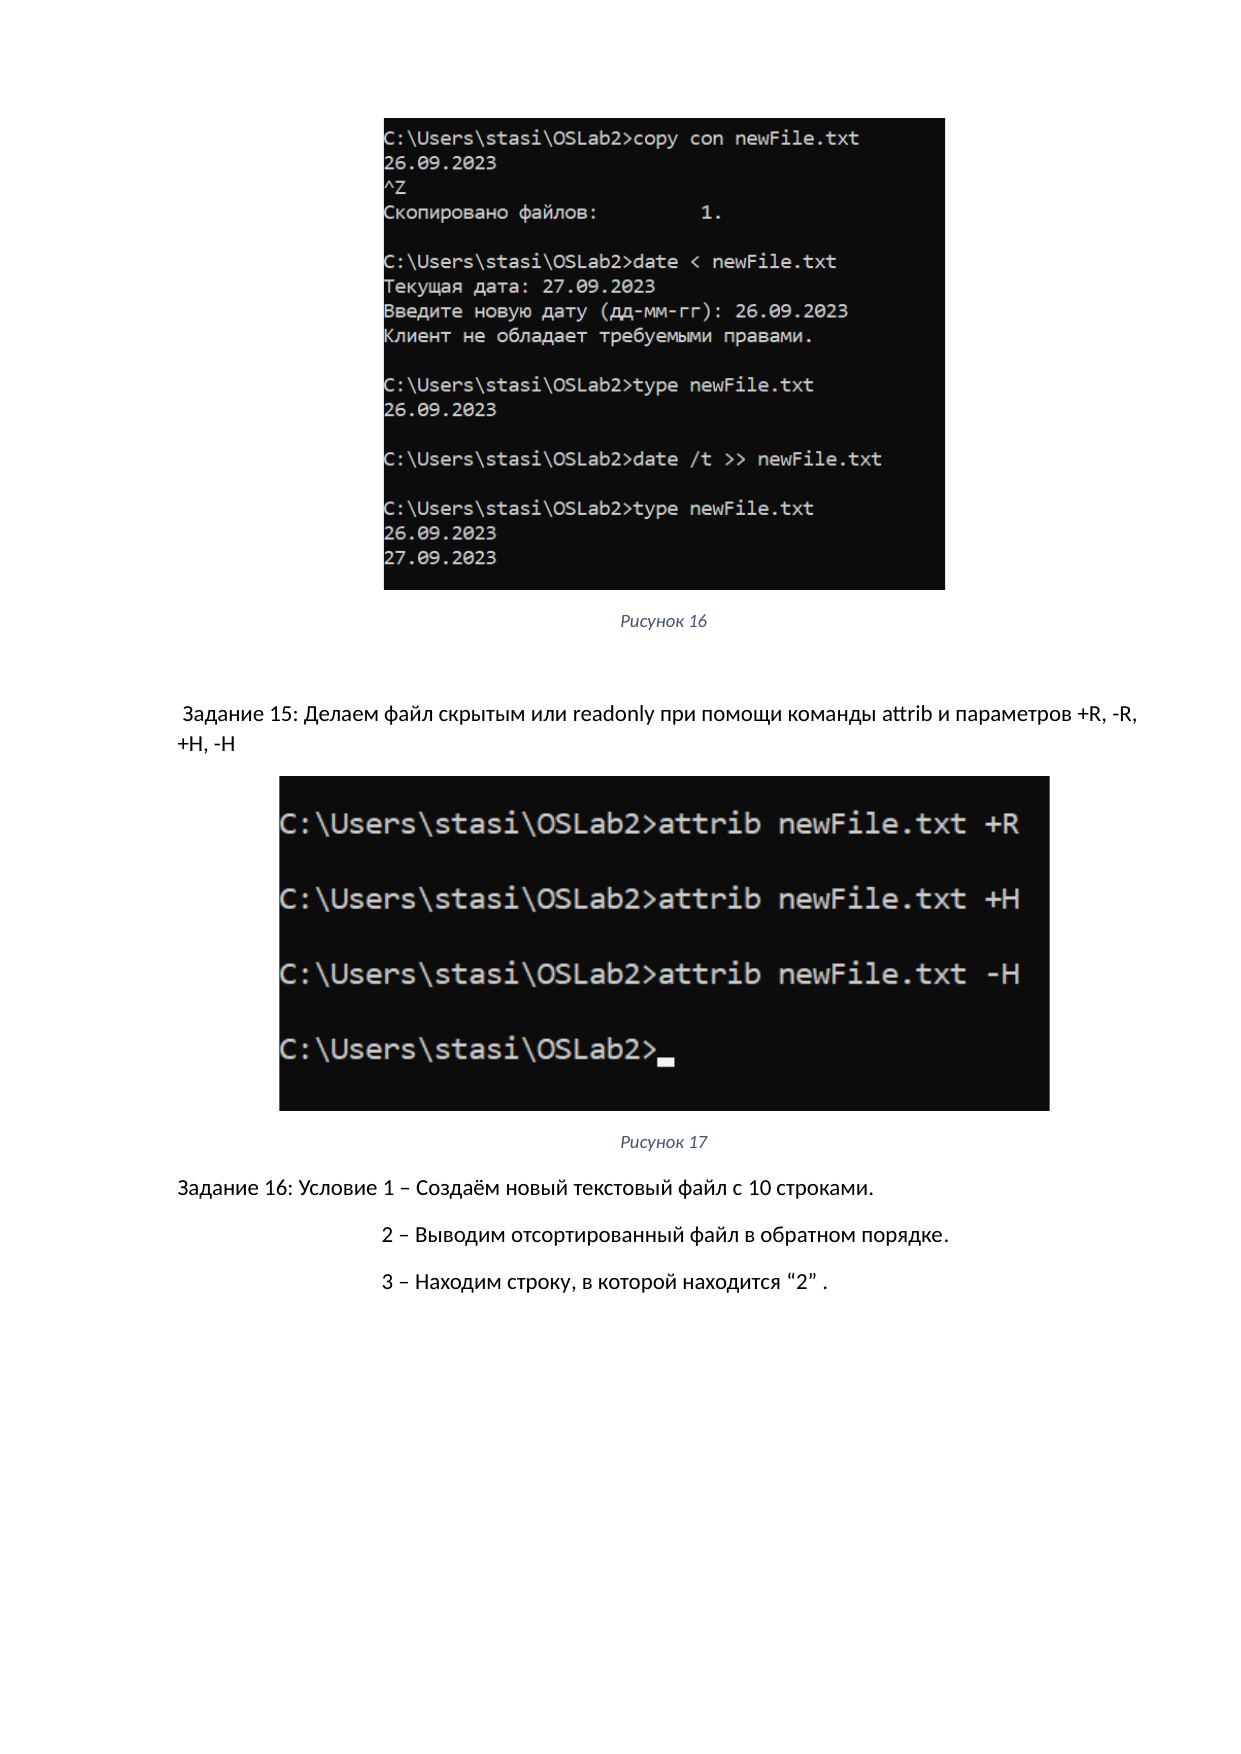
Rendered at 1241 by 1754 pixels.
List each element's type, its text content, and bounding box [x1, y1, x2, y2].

picture [279, 776, 1050, 1111]
text 2 – Выводим отсортированный файл в обратном порядке. [177, 1220, 1152, 1248]
picture [383, 118, 946, 590]
text 3 – Находим строку, в которой находится “2” . [177, 1267, 1152, 1295]
text Задание 16: Условие 1 – Создаём новый текстовый файл с 10 строками. [177, 1173, 1152, 1202]
text Задание 15: Делаем файл скрытым или readonly при помощи команды attrib и параметров +R, -R, +H, -H [177, 699, 1152, 758]
